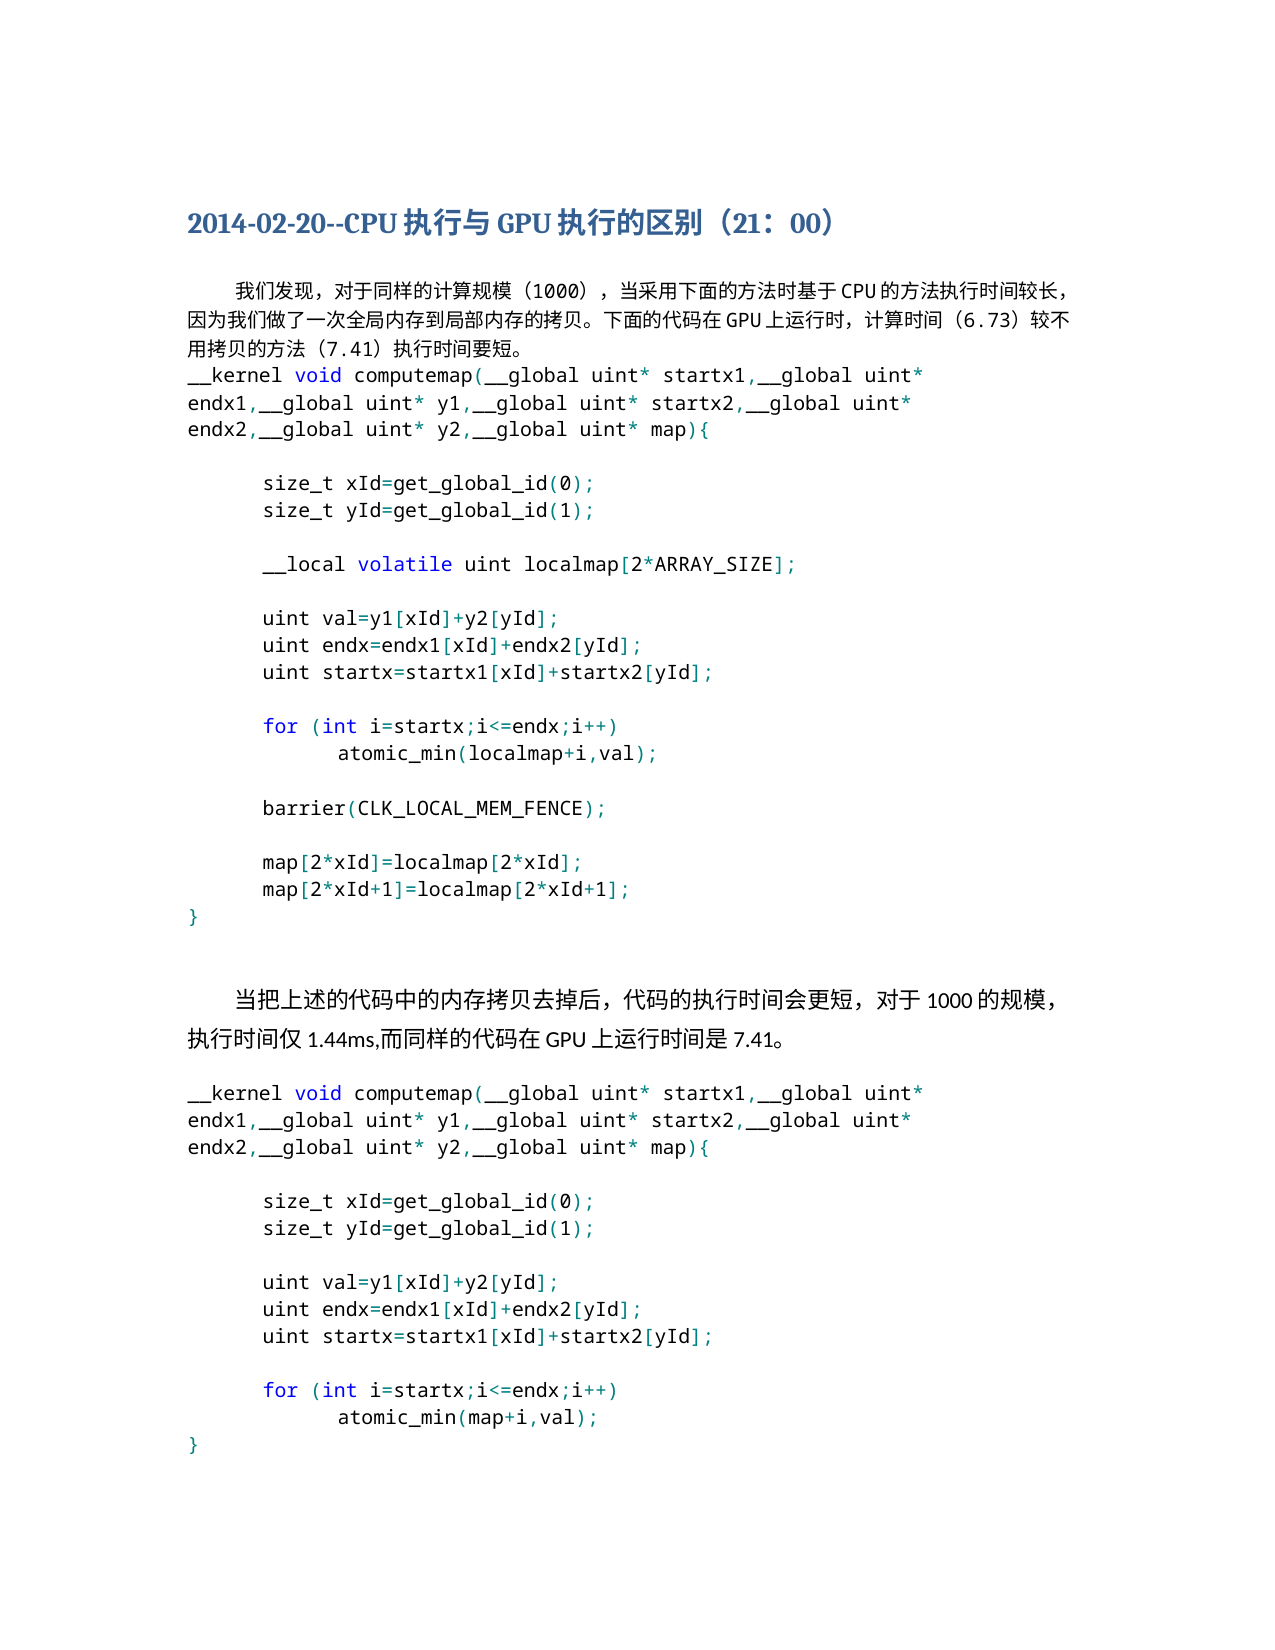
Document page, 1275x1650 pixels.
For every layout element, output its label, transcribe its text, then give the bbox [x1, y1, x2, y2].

text uint val=y1[xId]+y2[yId]; [187, 1268, 1087, 1295]
subtitle 2014-02-20--CPU执行与GPU执行的区别（21：00） [187, 200, 1087, 242]
text map[2*xId+1]=localmap[2*xId+1]; [187, 875, 1087, 902]
text 我们发现，对于同样的计算规模（1000），当采用下面的方法时基于CPU的方法执行时间较长，因为我们做了一次全局内存到局部内存的拷贝。下面的代码在GPU上运行时，计算时间（6.73）较不用拷贝的方法（7.41）执行时间要短。 [187, 276, 1087, 362]
text size_t yId=get_global_id(1); [187, 1214, 1087, 1241]
text uint val=y1[xId]+y2[yId]; [187, 604, 1087, 632]
text barrier(CLK_LOCAL_MEM_FENCE); [187, 794, 1087, 821]
text for (int i=startx;i<=endx;i++) [187, 1376, 1087, 1403]
text size_t yId=get_global_id(1); [187, 497, 1087, 524]
text map[2*xId]=localmap[2*xId]; [187, 848, 1087, 875]
text size_t xId=get_global_id(0); [187, 1187, 1087, 1214]
text atomic_min(localmap+i,val); [187, 739, 1087, 766]
text } [187, 902, 1087, 929]
text size_t xId=get_global_id(0); [187, 470, 1087, 497]
text 当把上述的代码中的内存拷贝去掉后，代码的执行时间会更短，对于1000的规模，执行时间仅1.44ms,而同样的代码在GPU上运行时间是7.41。 [187, 982, 1087, 1054]
text for (int i=startx;i<=endx;i++) [187, 712, 1087, 739]
text __kernel void computemap(__global uint* startx1,__global uint* endx1,__global uint* y1,__global uint* startx2,__global uint* endx2,__global uint* y2,__global uint* map){ [187, 1079, 1087, 1160]
text uint endx=endx1[xId]+endx2[yId]; [187, 1295, 1087, 1322]
text uint startx=startx1[xId]+startx2[yId]; [187, 1322, 1087, 1349]
text __kernel void computemap(__global uint* startx1,__global uint* endx1,__global uint* y1,__global uint* startx2,__global uint* endx2,__global uint* y2,__global uint* map){ [187, 362, 1087, 443]
text __local volatile uint localmap[2*ARRAY_SIZE]; [187, 551, 1087, 578]
text uint startx=startx1[xId]+startx2[yId]; [187, 658, 1087, 686]
text atomic_min(map+i,val); [187, 1403, 1087, 1430]
text } [187, 1430, 1087, 1457]
text uint endx=endx1[xId]+endx2[yId]; [187, 632, 1087, 658]
